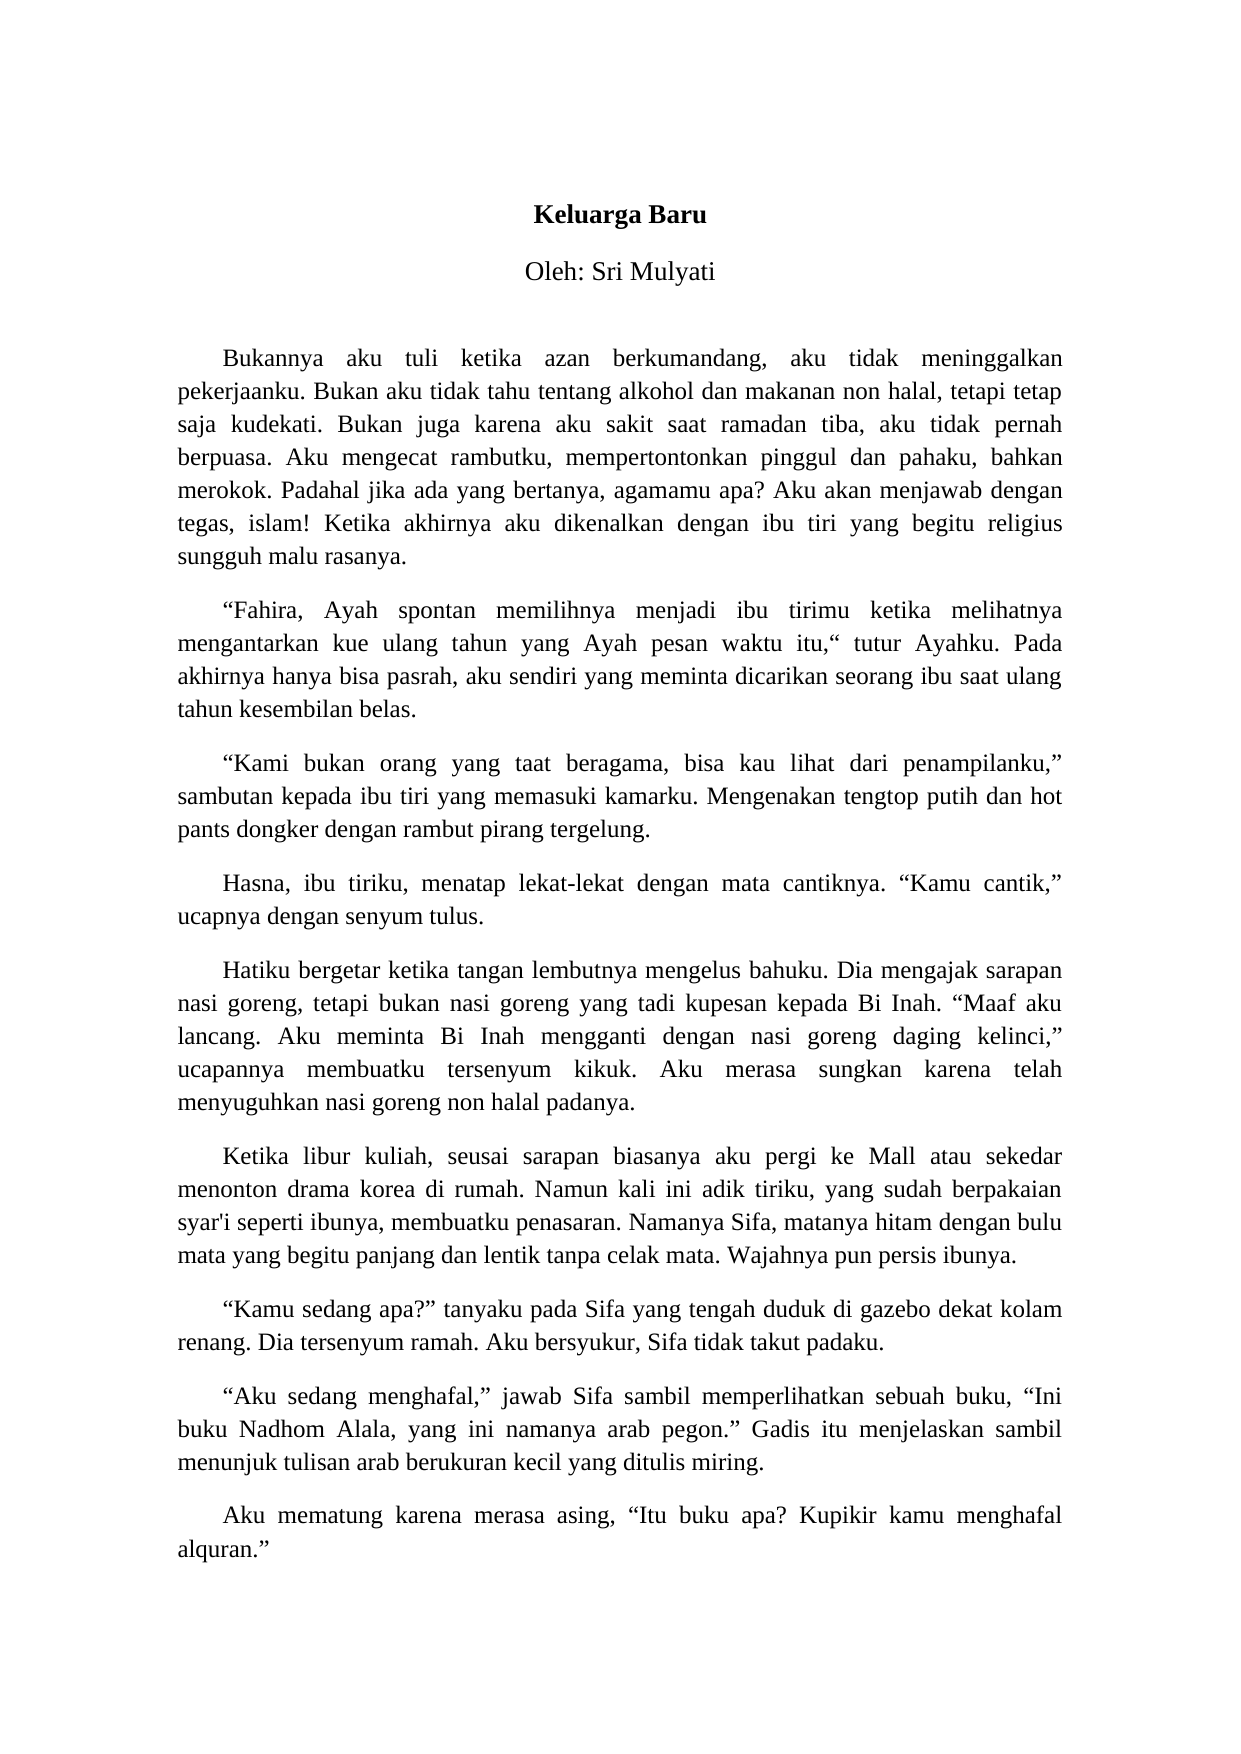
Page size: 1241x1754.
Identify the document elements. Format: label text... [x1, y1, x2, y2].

subtitle Oleh: Sri Mulyati [177, 254, 1063, 286]
text Hatiku bergetar ketika tangan lembutnya mengelus bahuku. Dia mengajak sarapan nasi goreng, tetapi bukan nasi goreng yang tadi kupesan kepada Bi Inah. “Maaf aku lancang. Aku meminta Bi Inah mengganti dengan nasi goreng daging kelinci,” ucapannya membuatku tersenyum kikuk. Aku merasa sungkan karena telah menyuguhkan nasi goreng non halal padanya. [177, 955, 1063, 1116]
text “Kamu sedang apa?” tanyaku pada Sifa yang tengah duduk di gazebo dekat kolam renang. Dia tersenyum ramah. Aku bersyukur, Sifa tidak takut padaku. [177, 1294, 1063, 1356]
text Hasna, ibu tiriku, menatap lekat-lekat dengan mata cantiknya. “Kamu cantik,” ucapnya dengan senyum tulus. [177, 868, 1063, 930]
text “Aku sedang menghafal,” jawab Sifa sambil memperlihatkan sebuah buku, “Ini buku Nadhom Alala, yang ini namanya arab pegon.” Gadis itu menjelaskan sambil menunjuk tulisan arab berukuran kecil yang ditulis miring. [177, 1381, 1063, 1476]
text “Fahira, Ayah spontan memilihnya menjadi ibu tirimu ketika melihatnya mengantarkan kue ulang tahun yang Ayah pesan waktu itu,“ tutur Ayahku. Pada akhirnya hanya bisa pasrah, aku sendiri yang meminta dicarikan seorang ibu saat ulang tahun kesembilan belas. [177, 595, 1063, 723]
text Bukannya aku tuli ketika azan berkumandang, aku tidak meninggalkan pekerjaanku. Bukan aku tidak tahu tentang alkohol dan makanan non halal, tetapi tetap saja kudekati. Bukan juga karena aku sakit saat ramadan tiba, aku tidak pernah berpuasa. Aku mengecat rambutku, mempertontonkan pinggul dan pahaku, bahkan merokok. Padahal jika ada yang bertanya, agamamu apa? Aku akan menjawab dengan tegas, islam! Ketika akhirnya aku dikenalkan dengan ibu tiri yang begitu religius sungguh malu rasanya. [177, 343, 1063, 570]
subtitle Keluarga Baru [177, 198, 1063, 229]
text Aku mematung karena merasa asing, “Itu buku apa? Kupikir kamu menghafal alquran.” [177, 1501, 1063, 1562]
text “Kami bukan orang yang taat beragama, bisa kau lihat dari penampilanku,” sambutan kepada ibu tiri yang memasuki kamarku. Mengenakan tengtop putih dan hot pants dongker dengan rambut pirang tergelung. [177, 748, 1063, 843]
text Ketika libur kuliah, seusai sarapan biasanya aku pergi ke Mall atau sekedar menonton drama korea di rumah. Namun kali ini adik tiriku, yang sudah berpakaian syar'i seperti ibunya, membuatku penasaran. Namanya Sifa, matanya hitam dengan bulu mata yang begitu panjang dan lentik tanpa celak mata. Wajahnya pun persis ibunya. [177, 1141, 1063, 1269]
